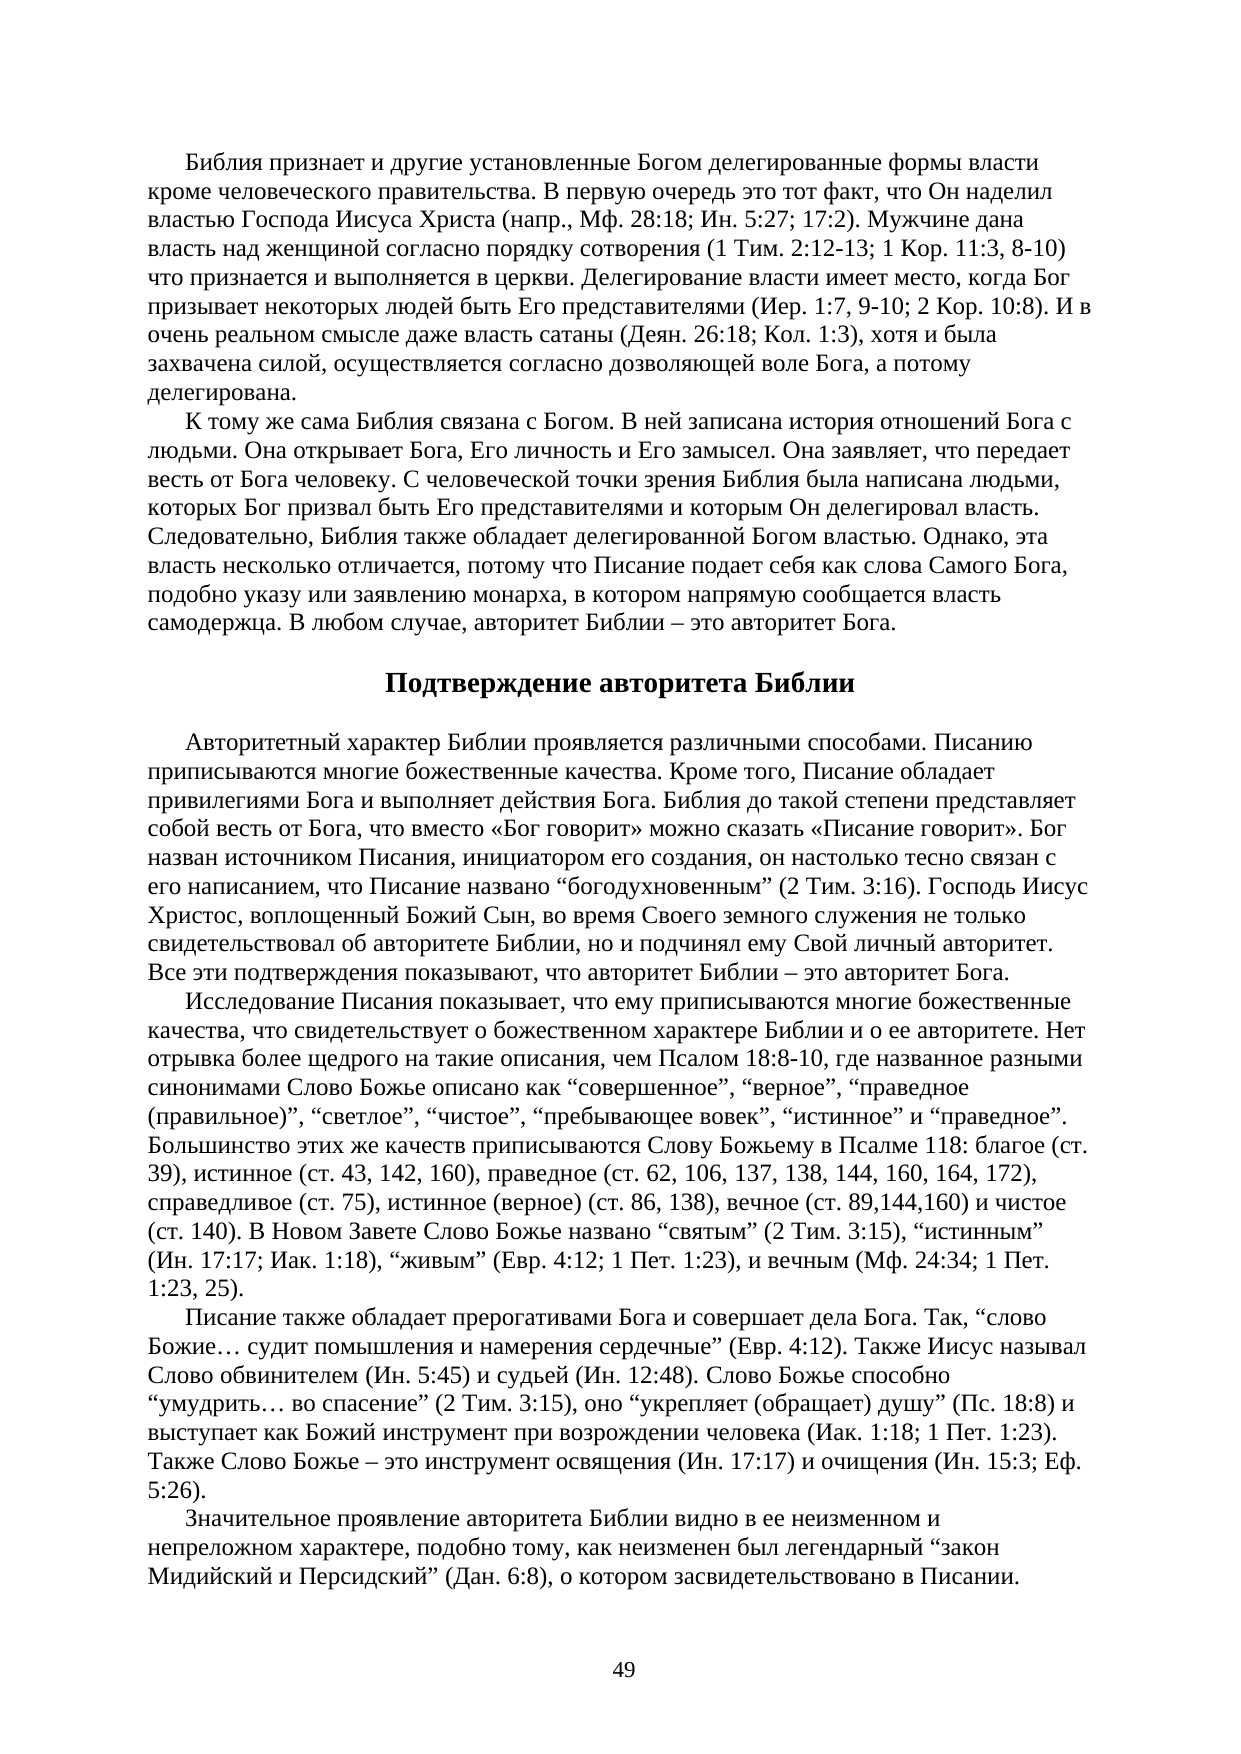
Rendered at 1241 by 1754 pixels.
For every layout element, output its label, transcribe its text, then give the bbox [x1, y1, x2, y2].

text Исследование Писания показывает, что ему приписываются многие божественные качества, что свидетельствует о божественном характере Библии и о ее авторитете. Нет отрывка более щедрого на такие описания, чем Псалом 18:8-10, где названное разными синонимами Слово Божье описано как “совершенное”, “верное”, “праведное (правильное)”, “светлое”, “чистое”, “пребывающее вовек”, “истинное” и “праведное”. Большинство этих же качеств приписываются Слову Божьему в Псалме 118: благое (ст. 39), истинное (ст. 43, 142, 160), праведное (ст. 62, 106, 137, 138, 144, 160, 164, 172), [147, 986, 1091, 1187]
text 1:23, 25). [147, 1273, 1121, 1302]
text Все эти подтверждения показывают, что авторитет Библии – это авторитет Бога. [147, 957, 1121, 986]
text Также Слово Божье – это инструмент освящения (Ин. 17:17) и очищения (Ин. 15:3; Еф. 5:26). [147, 1446, 1085, 1503]
text Библия признает и другие установленные Богом делегированные формы власти кроме человеческого правительства. В первую очередь это тот факт, что Он наделил властью Господа Иисуса Христа (напр., Мф. 28:18; Ин. 5:27; 17:2). Мужчине дана власть над женщиной согласно порядку сотворения (1 Тим. 2:12-13; 1 Кор. 11:3, 8-10) что признается и выполняется в церкви. Делегирование власти имеет место, когда Бог призывает некоторых людей быть Его представителями (Иер. 1:7, 9-10; 2 Кор. 10:8). И в очень реальном смысле даже власть сатаны (Деян. 26:18; Кол. 1:3), хотя и была захвачена силой, осуществляется согласно дозволяющей воле Бога, а потому делегирована. [147, 147, 1094, 406]
text Значительное проявление авторитета Библии видно в ее неизменном и непреложном характере, подобно тому, как неизменен был легендарный “закон Мидийский и Персидский” (Дан. 6:8), о котором засвидетельствовано в Писании. [147, 1503, 1076, 1590]
text Следовательно, Библия также обладает делегированной Богом властью. Однако, эта власть несколько отличается, потому что Писание подает себя как слова Самого Бога, подобно указу или заявлению монарха, в котором напрямую сообщается власть самодержца. В любом случае, авторитет Библии – это авторитет Бога. [147, 521, 1071, 636]
subtitle Подтверждение авторитета Библии [192, 665, 1048, 698]
text справедливое (ст. 75), истинное (верное) (ст. 86, 138), вечное (ст. 89,144,160) и чистое (ст. 140). В Новом Завете Слово Божье названо “святым” (2 Тим. 3:15), “истинным” (Ин. 17:17; Иак. 1:18), “живым” (Евр. 4:12; 1 Пет. 1:23), и вечным (Мф. 24:34; 1 Пет. [147, 1187, 1069, 1273]
text Писание также обладает прерогативами Бога и совершает дела Бога. Так, “слово Божие… судит помышления и намерения сердечные” (Евр. 4:12). Также Иисус называл Слово обвинителем (Ин. 5:45) и судьей (Ин. 12:48). Слово Божье способно “умудрить… во спасение” (2 Тим. 3:15), оно “укрепляет (обращает) душу” (Пс. 18:8) и выступает как Божий инструмент при возрождении человека (Иак. 1:18; 1 Пет. 1:23). [147, 1302, 1088, 1446]
text К тому же сама Библия связана с Богом. В ней записана история отношений Бога с людьми. Она открывает Бога, Его личность и Его замысел. Она заявляет, что передает весть от Бога человеку. С человеческой точки зрения Библия была написана людьми, которых Бог призвал быть Его представителями и которым Он делегировал власть. [147, 406, 1075, 521]
text Авторитетный характер Библии проявляется различными способами. Писанию приписываются многие божественные качества. Кроме того, Писание обладает привилегиями Бога и выполняет действия Бога. Библия до такой степени представляет собой весть от Бога, что вместо «Бог говорит» можно сказать «Писание говорит». Бог назван источником Писания, инициатором его создания, он настолько тесно связан с его написанием, что Писание названо “богодухновенным” (2 Тим. 3:16). Господь Иисус Христос, воплощенный Божий Сын, во время Своего земного служения не только свидетельствовал об авторитете Библии, но и подчинял ему Свой личный авторитет. [147, 727, 1091, 957]
